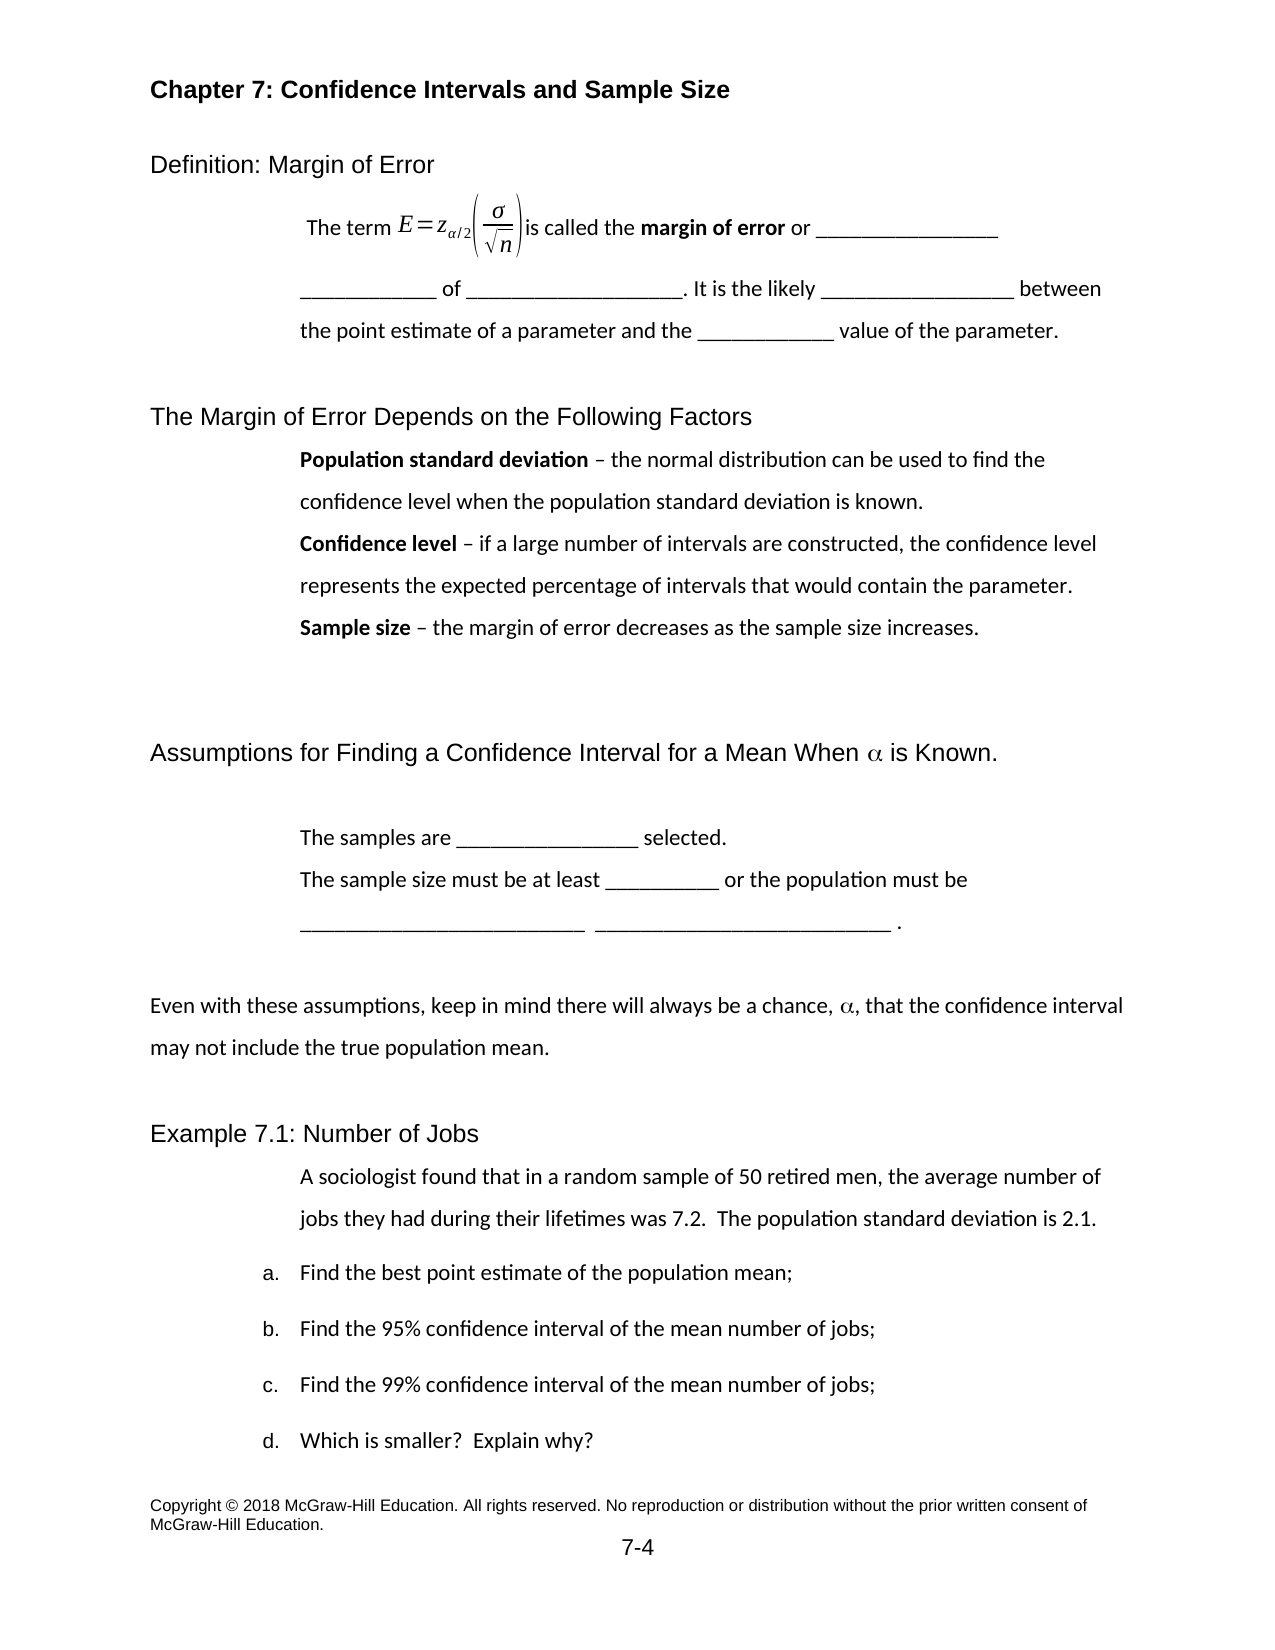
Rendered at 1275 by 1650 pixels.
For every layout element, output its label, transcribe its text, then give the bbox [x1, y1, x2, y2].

list Find the best point estimate of the population mean; [262, 1258, 1125, 1286]
text Confidence level – if a large number of intervals are constructed, the confidence level represents the expected percentage of intervals that would contain the parameter. [300, 529, 1125, 599]
text The term is called the margin of error or ________________ ____________ of ___________________. It is the likely _________________ between the point estimate of a parameter and the ____________ value of the parameter. [300, 193, 1125, 344]
subtitle The Margin of Error Depends on the Following Factors [150, 402, 1125, 431]
list The sample size must be at least __________ or the population must be _________________________ __________________________ . [300, 865, 1125, 935]
subtitle Definition: Margin of Error [150, 150, 1125, 179]
subtitle Example 7.1: Number of Jobs [150, 1119, 1125, 1148]
text Sample size – the margin of error decreases as the sample size increases. [300, 613, 1125, 641]
list The samples are ________________ selected. [300, 823, 1125, 851]
text Population standard deviation – the normal distribution can be used to find the confidence level when the population standard deviation is known. [300, 445, 1125, 515]
subtitle Assumptions for Finding a Confidence Interval for a Mean When is Known. [150, 738, 1125, 767]
text A sociologist found that in a random sample of 50 retired men, the average number of jobs they had during their lifetimes was 7.2. The population standard deviation is 2.1. [300, 1162, 1125, 1232]
list Find the 95% confidence interval of the mean number of jobs; [262, 1314, 1125, 1342]
text Even with these assumptions, keep in mind there will always be a chance, , that the confidence interval may not include the true population mean. [150, 991, 1125, 1061]
list Which is smaller? Explain why? [262, 1427, 1125, 1454]
list Find the 99% confidence interval of the mean number of jobs; [262, 1371, 1125, 1398]
